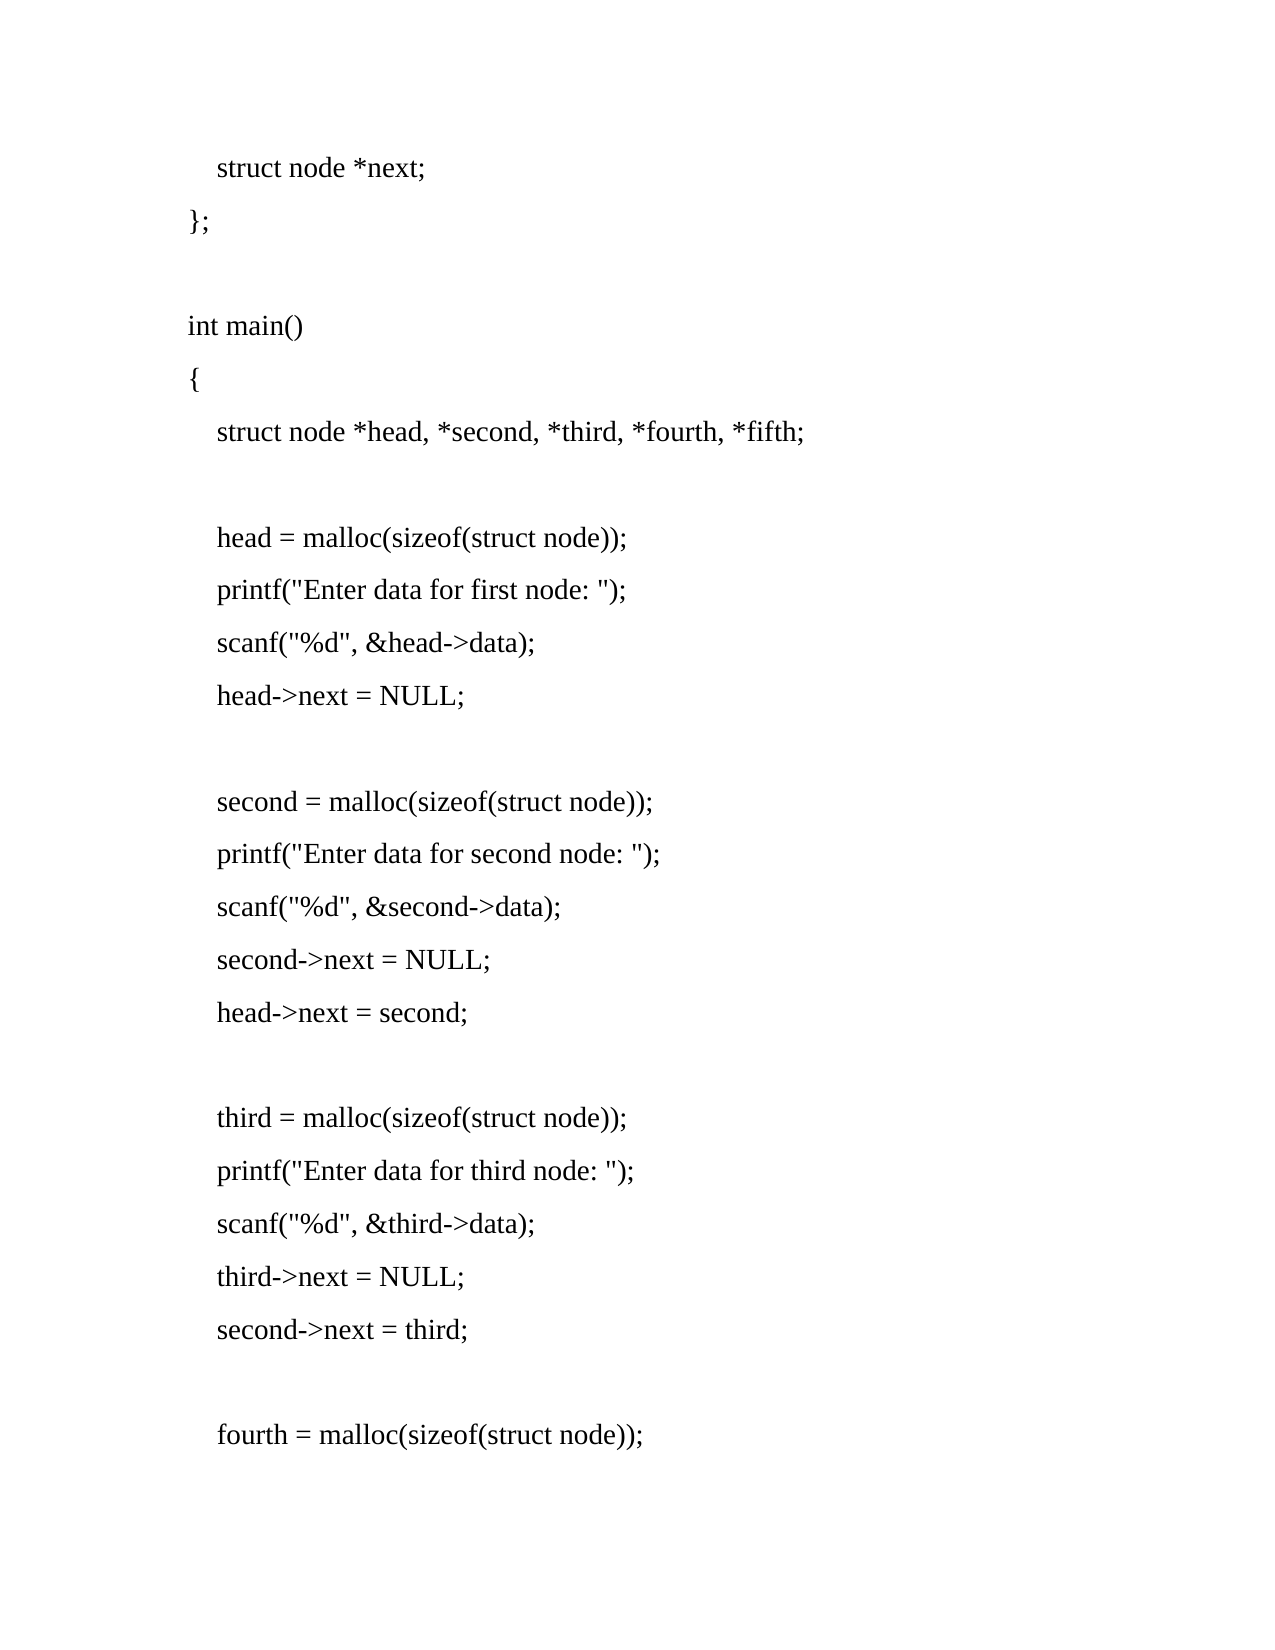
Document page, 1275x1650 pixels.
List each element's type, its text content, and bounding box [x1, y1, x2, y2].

text scanf("%d", &head->data); [187, 625, 1125, 659]
text printf("Enter data for second node: "); [187, 837, 1125, 870]
text third->next = NULL; [187, 1259, 1125, 1293]
text second->next = third; [187, 1312, 1125, 1345]
text printf("Enter data for first node: "); [187, 572, 1125, 606]
text struct node *next; [187, 150, 1125, 183]
text printf("Enter data for third node: "); [187, 1153, 1125, 1187]
text third = malloc(sizeof(struct node)); [187, 1101, 1125, 1134]
text head = malloc(sizeof(struct node)); [187, 520, 1125, 553]
text second->next = NULL; [187, 942, 1125, 976]
text struct node *head, *second, *third, *fourth, *fifth; [187, 414, 1125, 448]
text }; [187, 203, 1125, 236]
text int main() [187, 308, 1125, 342]
text head->next = NULL; [187, 678, 1125, 712]
text scanf("%d", &third->data); [187, 1206, 1125, 1240]
text second = malloc(sizeof(struct node)); [187, 784, 1125, 817]
text scanf("%d", &second->data); [187, 889, 1125, 923]
text fourth = malloc(sizeof(struct node)); [187, 1417, 1125, 1451]
text { [187, 361, 1125, 395]
text head->next = second; [187, 995, 1125, 1028]
